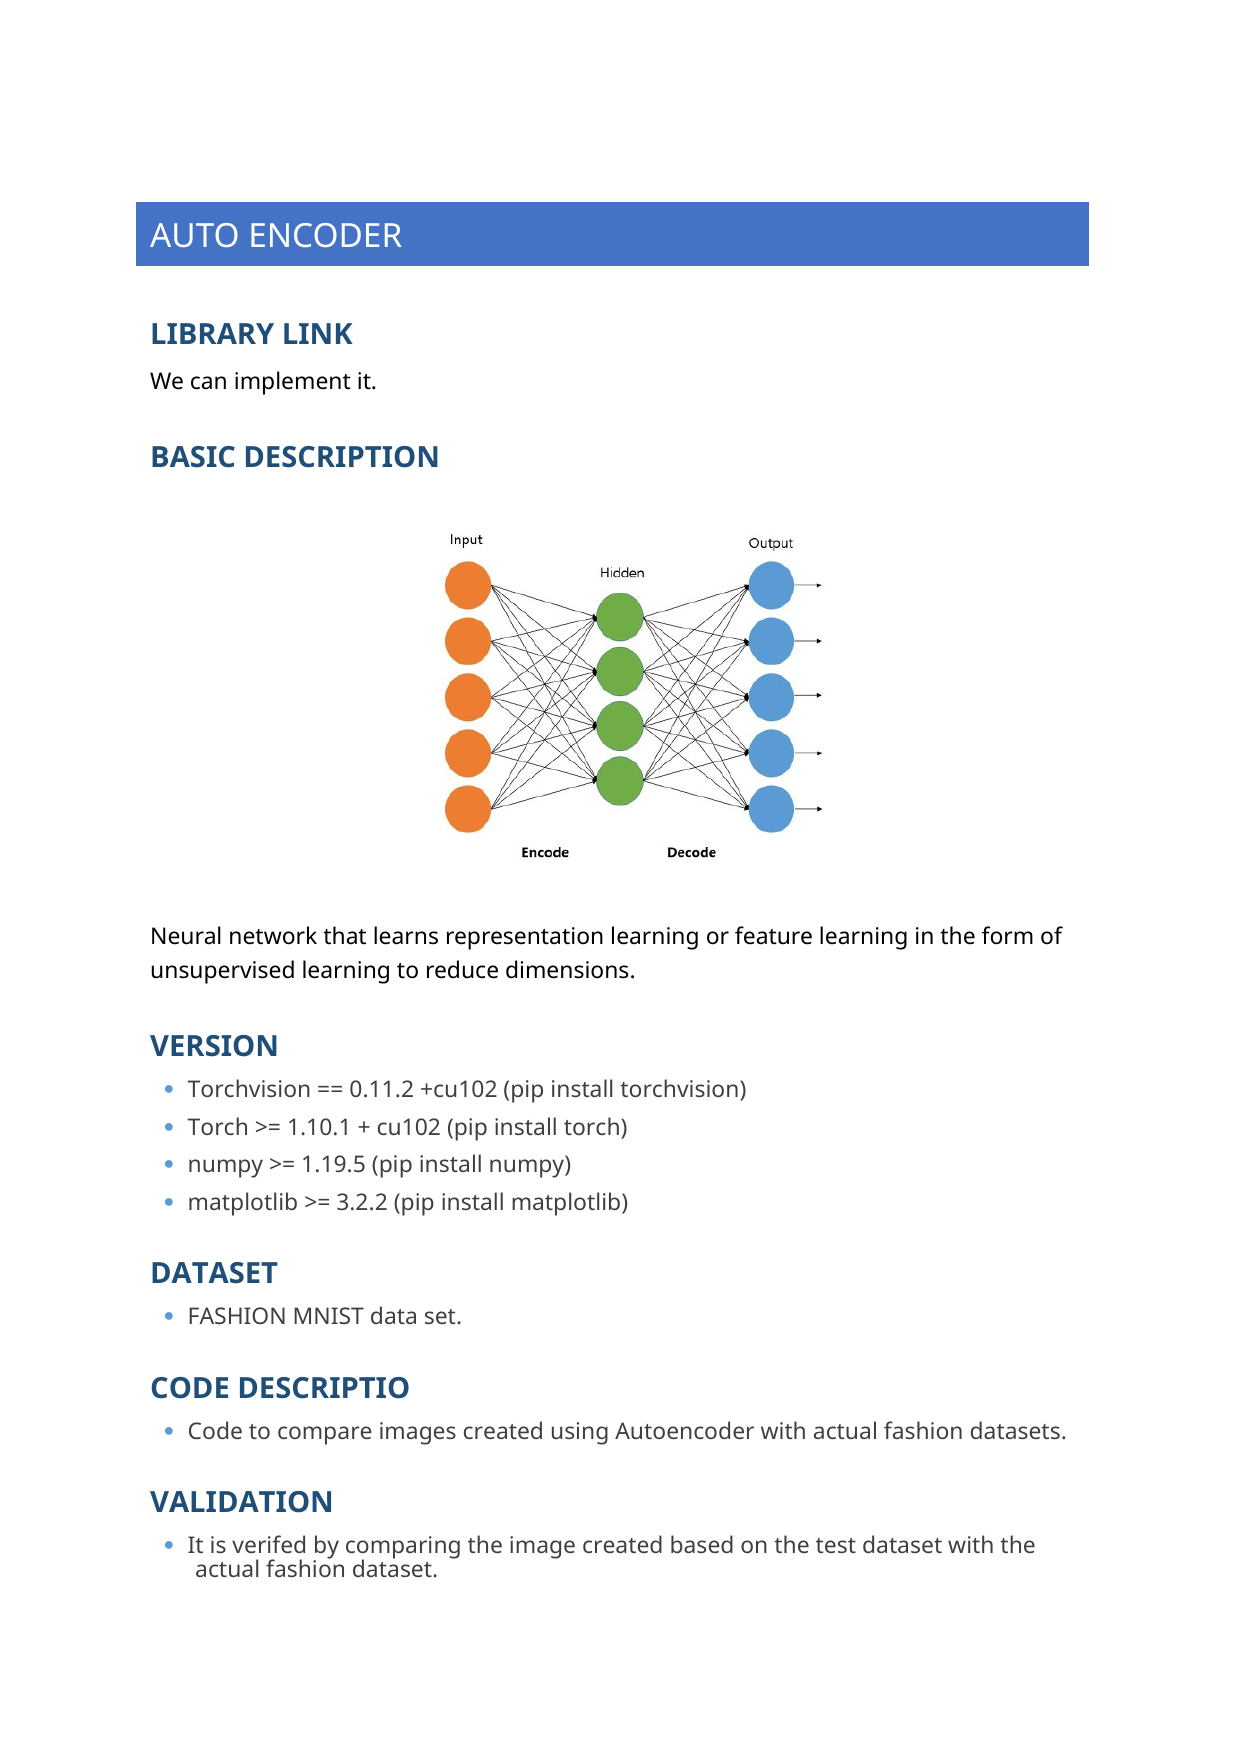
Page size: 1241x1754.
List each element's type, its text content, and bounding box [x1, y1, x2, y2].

text Neural network that learns representation learning or feature learning in the form of unsupervised learning to reduce dimensions. [150, 920, 1090, 985]
text We can implement it. [150, 365, 1090, 396]
list Torchvision == 0.11.2 +cu102 (pip install torchvision) [165, 1077, 1090, 1102]
list FASHION MNIST data set. [165, 1304, 1090, 1329]
text auto encoder [138, 203, 1088, 265]
subtitle code descriptio [150, 1367, 1090, 1407]
list Torch >= 1.10.1 + cu102 (pip install torch) [165, 1115, 1090, 1140]
subtitle version [150, 1025, 1090, 1065]
list numpy >= 1.19.5 (pip install numpy) [165, 1152, 1090, 1177]
list It is verifed by comparing the image created based on the test dataset with the actual fashion dataset. [165, 1534, 1090, 1584]
subtitle validation [150, 1482, 1090, 1521]
subtitle library link [150, 313, 1090, 353]
picture [253, 488, 987, 902]
list matplotlib >= 3.2.2 (pip install matplotlib) [165, 1190, 1090, 1215]
list Code to compare images created using Autoencoder with actual fashion datasets. [165, 1419, 1090, 1444]
subtitle basic description [150, 436, 1090, 476]
subtitle dataset [150, 1252, 1090, 1292]
